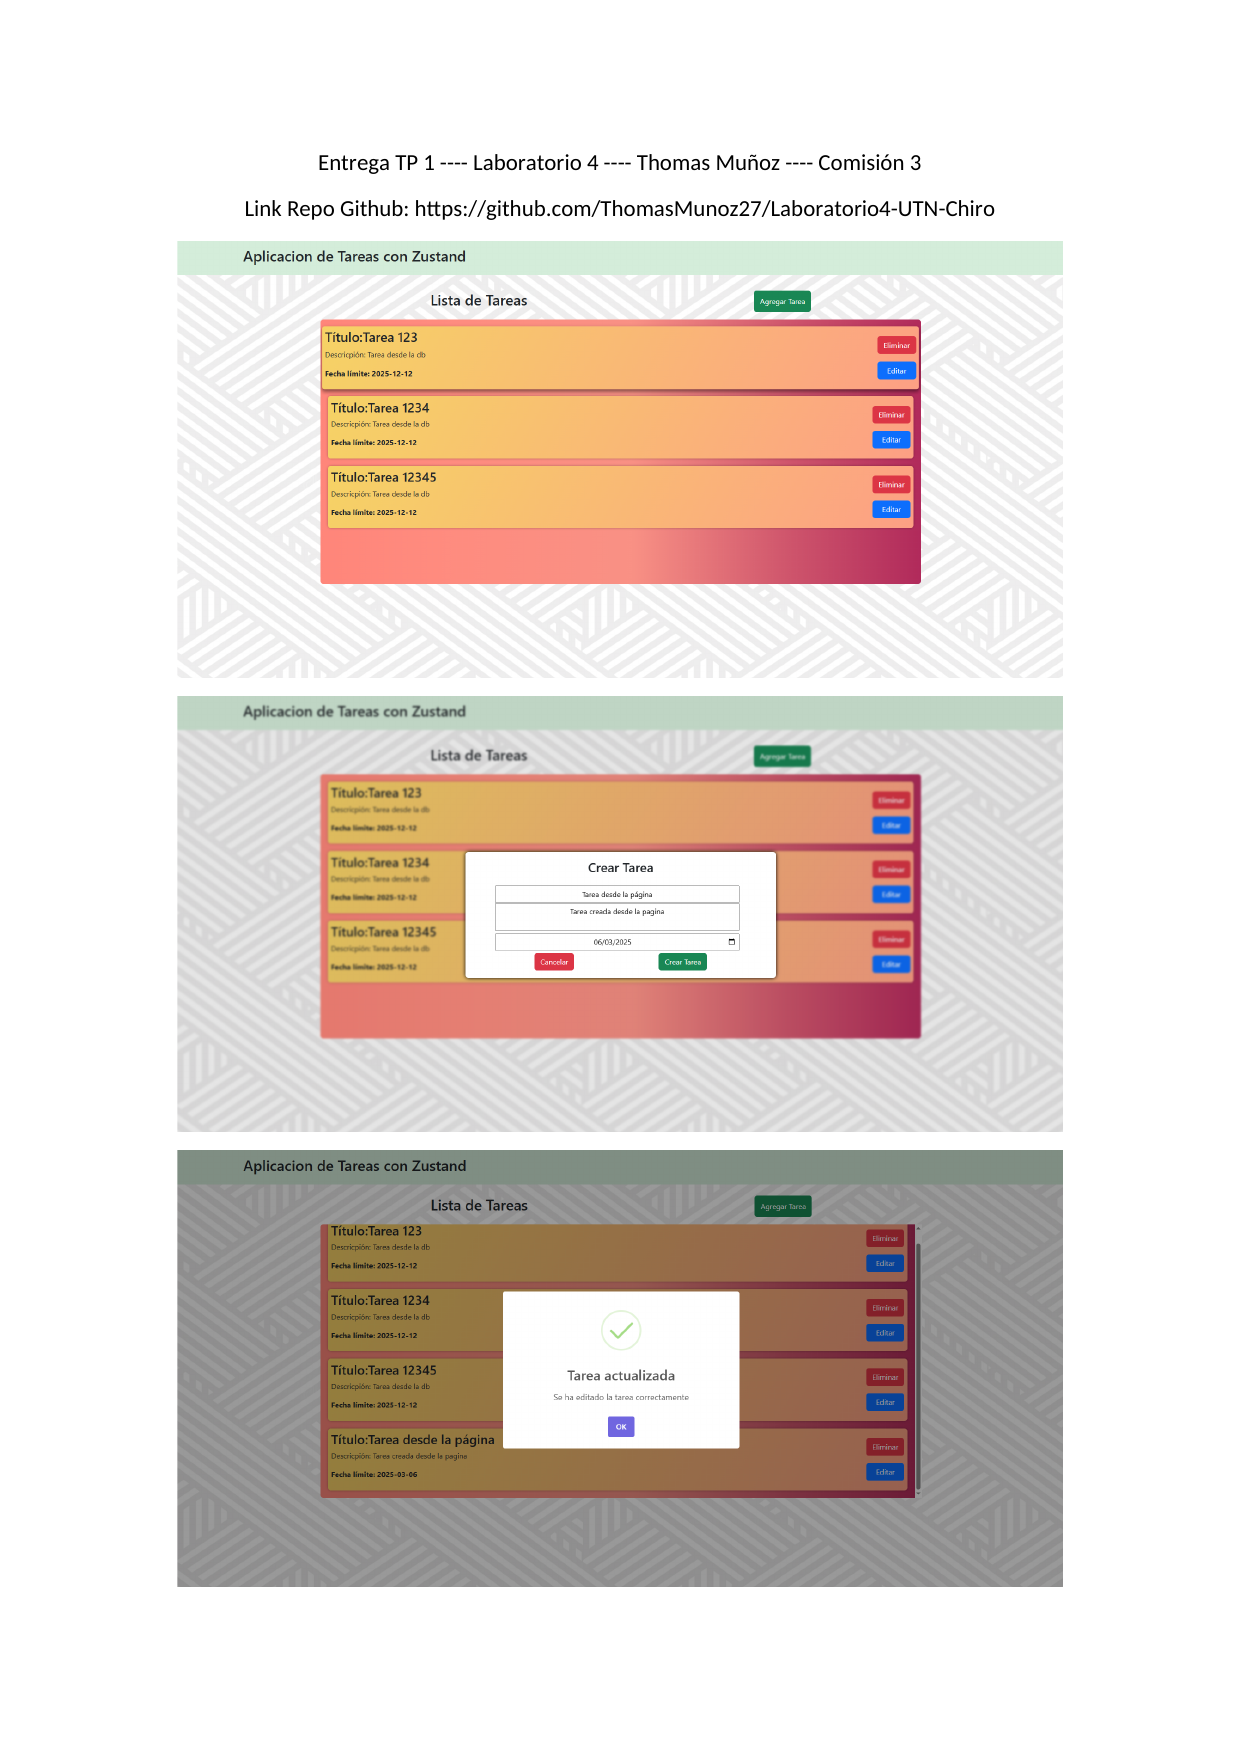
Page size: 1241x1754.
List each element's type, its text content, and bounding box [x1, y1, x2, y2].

picture [177, 241, 1063, 678]
picture [177, 1150, 1063, 1587]
picture [177, 696, 1063, 1132]
text Entrega TP 1 ---- Laboratorio 4 ---- Thomas Muñoz ---- Comisión 3 [177, 148, 1063, 176]
text Link Repo Github: https://github.com/ThomasMunoz27/Laboratorio4-UTN-Chiro [177, 194, 1063, 222]
